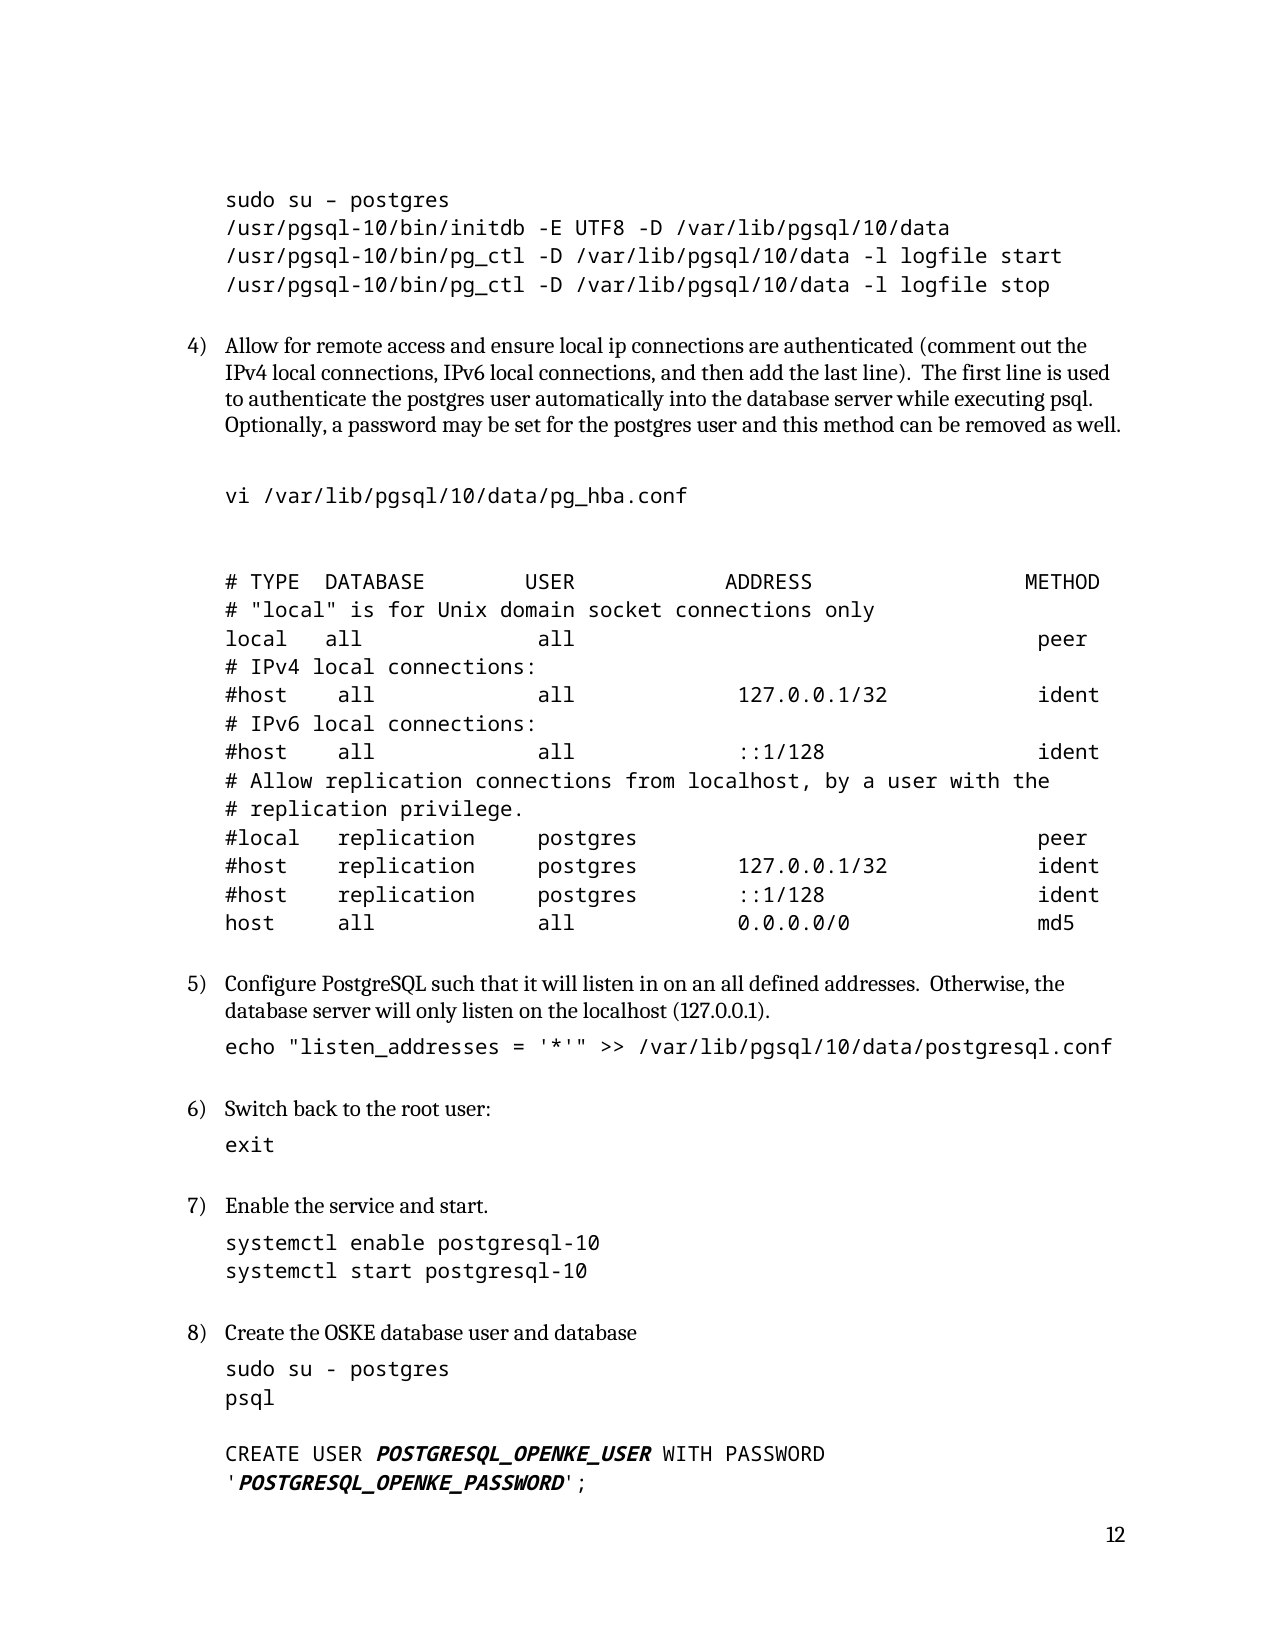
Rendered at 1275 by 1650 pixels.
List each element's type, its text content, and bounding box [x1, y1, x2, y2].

text /usr/pgsql-10/bin/pg_ctl -D /var/lib/pgsql/10/data -l logfile start [225, 242, 1125, 270]
text systemctl enable postgresql-10 [225, 1228, 1125, 1256]
text # TYPE DATABASE USER ADDRESS METHOD [225, 567, 1125, 595]
text /usr/pgsql-10/bin/pg_ctl -D /var/lib/pgsql/10/data -l logfile stop [225, 270, 1125, 298]
text #host all all 127.0.0.1/32 ident [225, 681, 1125, 709]
text # IPv4 local connections: [225, 652, 1125, 681]
text # Allow replication connections from localhost, by a user with the [225, 766, 1125, 794]
text sudo su - postgres [225, 1354, 1125, 1383]
text vi /var/lib/pgsql/10/data/pg_hba.conf [225, 482, 1125, 510]
text #host replication postgres ::1/128 ident [225, 880, 1125, 908]
text #host all all ::1/128 ident [225, 737, 1125, 766]
text CREATE USER POSTGRESQL_OPENKE_USER WITH PASSWORD 'POSTGRESQL_OPENKE_PASSWORD'; [225, 1439, 1125, 1496]
text #local replication postgres peer [225, 823, 1125, 851]
text #host replication postgres 127.0.0.1/32 ident [225, 851, 1125, 880]
text exit [150, 1130, 1125, 1158]
list Enable the service and start. [187, 1193, 1125, 1219]
text systemctl start postgresql-10 [225, 1256, 1125, 1285]
list Allow for remote access and ensure local ip connections are authenticated (comment out the IPv4 local connections, IPv6 local connections, and then add the last line). The first line is used to authenticate the postgres user automatically into the database server while executing psql. Optionally, a password may be set for the postgres user and this method can be removed as well. [187, 333, 1125, 438]
text # IPv6 local connections: [225, 709, 1125, 737]
text # "local" is for Unix domain socket connections only [225, 595, 1125, 624]
list Configure PostgreSQL such that it will listen in on an all defined addresses. Otherwise, the database server will only listen on the localhost (127.0.0.1). [187, 971, 1125, 1024]
list Create the OSKE database user and database [187, 1319, 1125, 1346]
text /usr/pgsql-10/bin/initdb -E UTF8 -D /var/lib/pgsql/10/data [225, 213, 1125, 242]
text host all all 0.0.0.0/0 md5 [225, 908, 1125, 937]
list Switch back to the root user: [187, 1095, 1125, 1122]
text psql [225, 1383, 1125, 1411]
text sudo su – postgres [225, 185, 1125, 213]
text # replication privilege. [225, 794, 1125, 823]
text local all all peer [225, 624, 1125, 652]
text echo "listen_addresses = '*'" >> /var/lib/pgsql/10/data/postgresql.conf [150, 1032, 1125, 1061]
